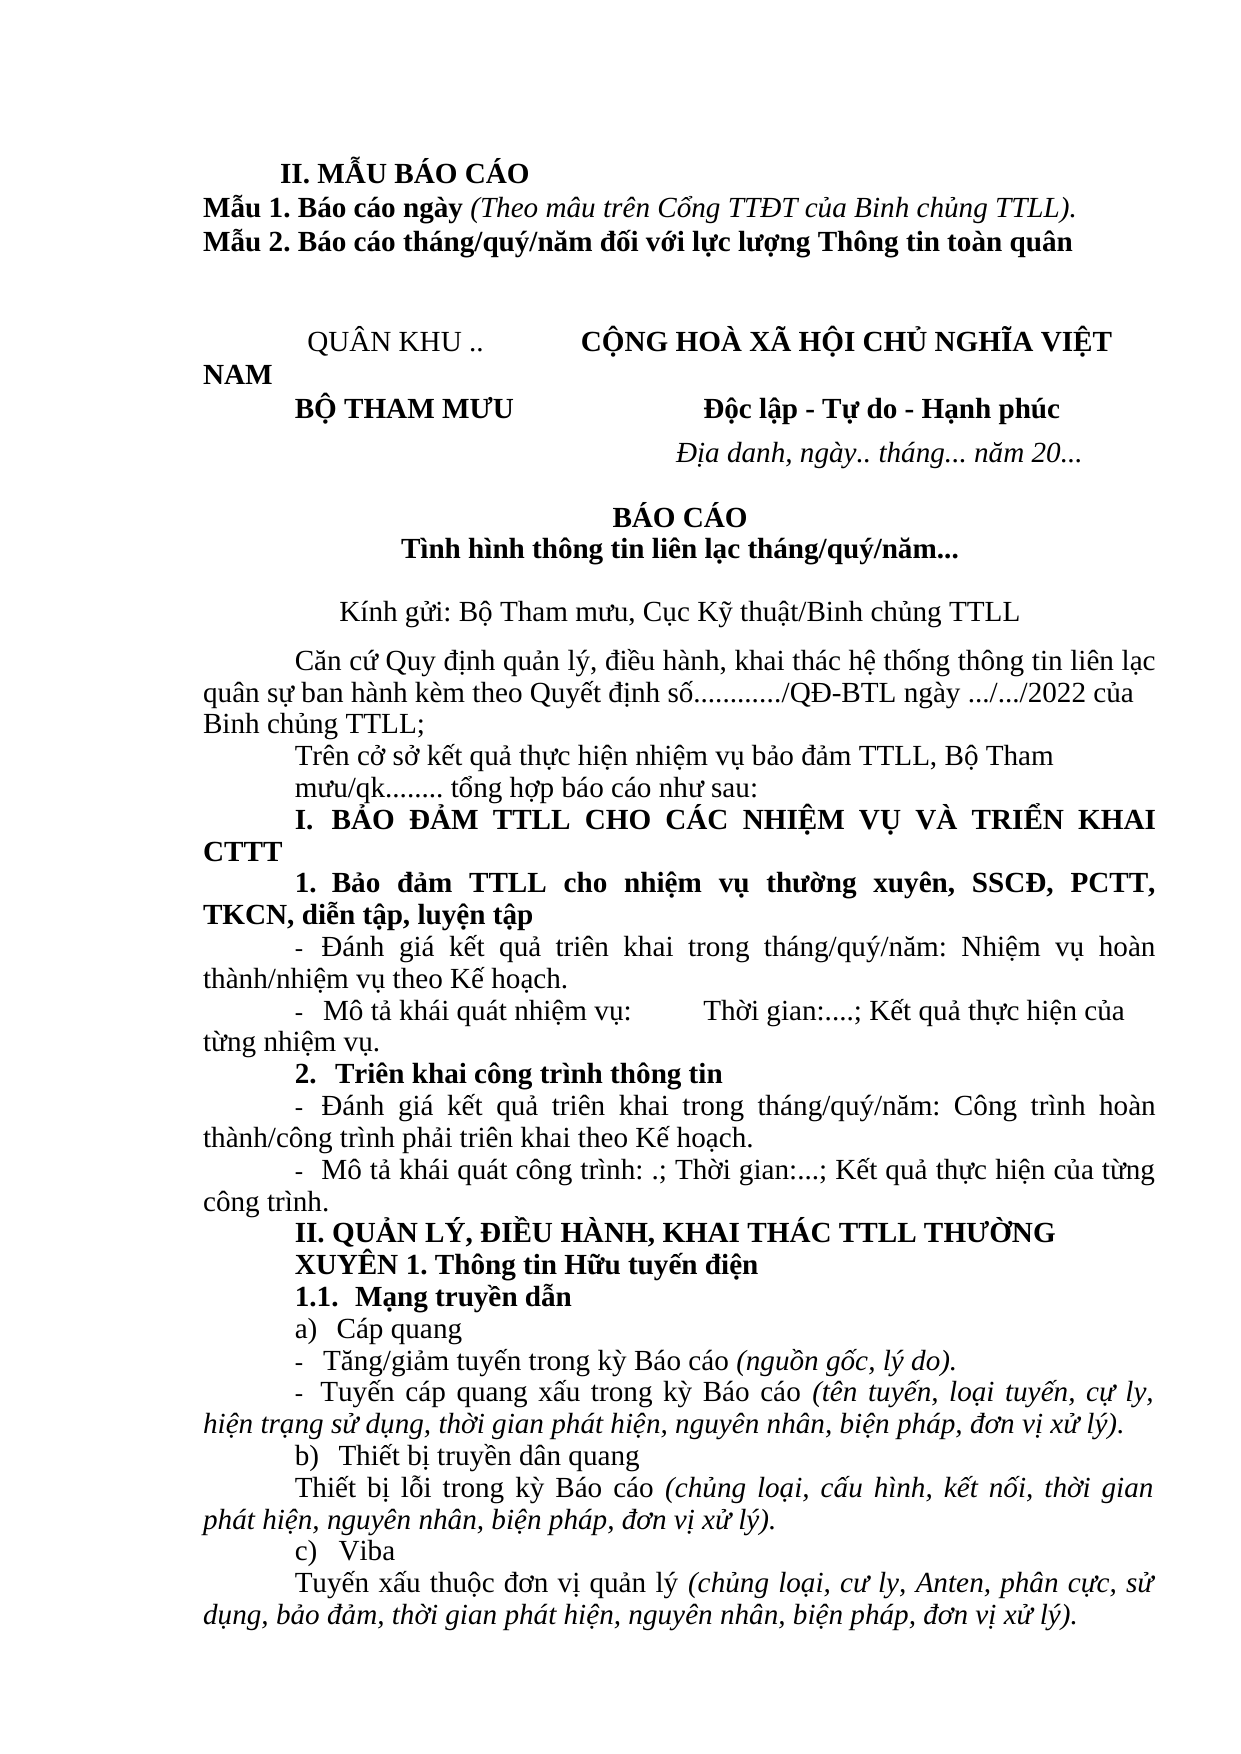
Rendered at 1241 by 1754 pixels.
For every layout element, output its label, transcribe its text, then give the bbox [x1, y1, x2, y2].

list Viba [203, 1535, 1157, 1567]
text Thiết bị lỗi trong kỳ Báo cáo (chủng loại, cấu hình, kết nối, thời gian phát hiện, nguyên nhân, biện pháp, đơn vị xử lý). [203, 1472, 1157, 1535]
text Mẫu 2. Báo cáo tháng/quý/năm đối với lực lượng Thông tin toàn quân [203, 224, 1157, 257]
text Kính gửi: Bộ Tham mưu, Cục Kỹ thuật/Binh chủng TTLL [203, 596, 1157, 628]
list Bảo đảm TTLL cho nhiệm vụ thường xuyên, SSCĐ, PCTT, TKCN, diễn tập, luyện tập [203, 867, 1157, 931]
list Cáp quang [203, 1313, 1157, 1344]
list Đánh giá kết quả triên khai trong tháng/quý/năm: Nhiệm vụ hoàn thành/nhiệm vụ theo Kế hoạch. [203, 931, 1157, 995]
text Căn cứ Quy định quản lý, điều hành, khai thác hệ thống thông tin liên lạc quân sự ban hành kèm theo Quyết định số /QĐ-BTL ngày .../.../2022 của [203, 645, 1157, 708]
list Mạng truyền dẫn [203, 1281, 1157, 1313]
list Thiết bị truyền dân quang [203, 1440, 1157, 1472]
text Địa danh, ngày.. tháng... năm 20... [676, 435, 1157, 468]
text Mẫu 1. Báo cáo ngày (Theo mâu trên Cổng TTĐT của Binh chủng TTLL). [203, 190, 1157, 224]
text BỘ THAM MƯU Độc lập - Tự do - Hạnh phúc [203, 391, 1157, 424]
text II. MẪU BÁO CÁO [203, 157, 1157, 190]
text QUÂN KHU .. CỘNG HOÀ XÃ HỘI CHỦ NGHĨA VIỆT NAM [203, 324, 1157, 391]
list Triên khai công trình thông tin [203, 1058, 1157, 1090]
list Tuyến cáp quang xấu trong kỳ Báo cáo (tên tuyến, loại tuyến, cự ly, hiện trạng sử dụng, thời gian phát hiện, nguyên nhân, biện pháp, đơn vị xử lý). [203, 1376, 1157, 1440]
list Tăng/giảm tuyến trong kỳ Báo cáo (nguồn gốc, lý do). [203, 1344, 1157, 1376]
text Trên cở sở kết quả thực hiện nhiệm vụ bảo đảm TTLL, Bộ Tham mưu/qk........ tổng hợp báo cáo như sau: [294, 740, 1157, 804]
text Binh chủng TTLL; [203, 708, 1157, 740]
list Đánh giá kết quả triên khai trong tháng/quý/năm: Công trình hoàn thành/công trình phải triên khai theo Kế hoạch. [203, 1090, 1157, 1154]
list Mô tả khái quát nhiệm vụ: Thời gian:....; Kết quả thực hiện của [203, 995, 1157, 1026]
text Tuyến xấu thuộc đơn vị quản lý (chủng loại, cư ly, Anten, phân cực, sử dụng, bảo đảm, thời gian phát hiện, nguyên nhân, biện pháp, đơn vị xử lý). [203, 1567, 1157, 1631]
text II. QUẢN LÝ, ĐIỀU HÀNH, KHAI THÁC TTLL THƯỜNG XUYÊN 1. Thông tin Hữu tuyến điện [294, 1217, 1157, 1281]
list Mô tả khái quát công trình: .; Thời gian:...; Kết quả thực hiện của từng công trình. [203, 1154, 1157, 1217]
text Tình hình thông tin liên lạc tháng/quý/năm... [203, 533, 1157, 565]
text BÁO CÁO [203, 500, 1157, 533]
text từng nhiệm vụ. [203, 1026, 1157, 1058]
list BẢO ĐẢM TTLL CHO CÁC NHIỆM VỤ VÀ TRIỂN KHAI CTTT [203, 804, 1157, 867]
